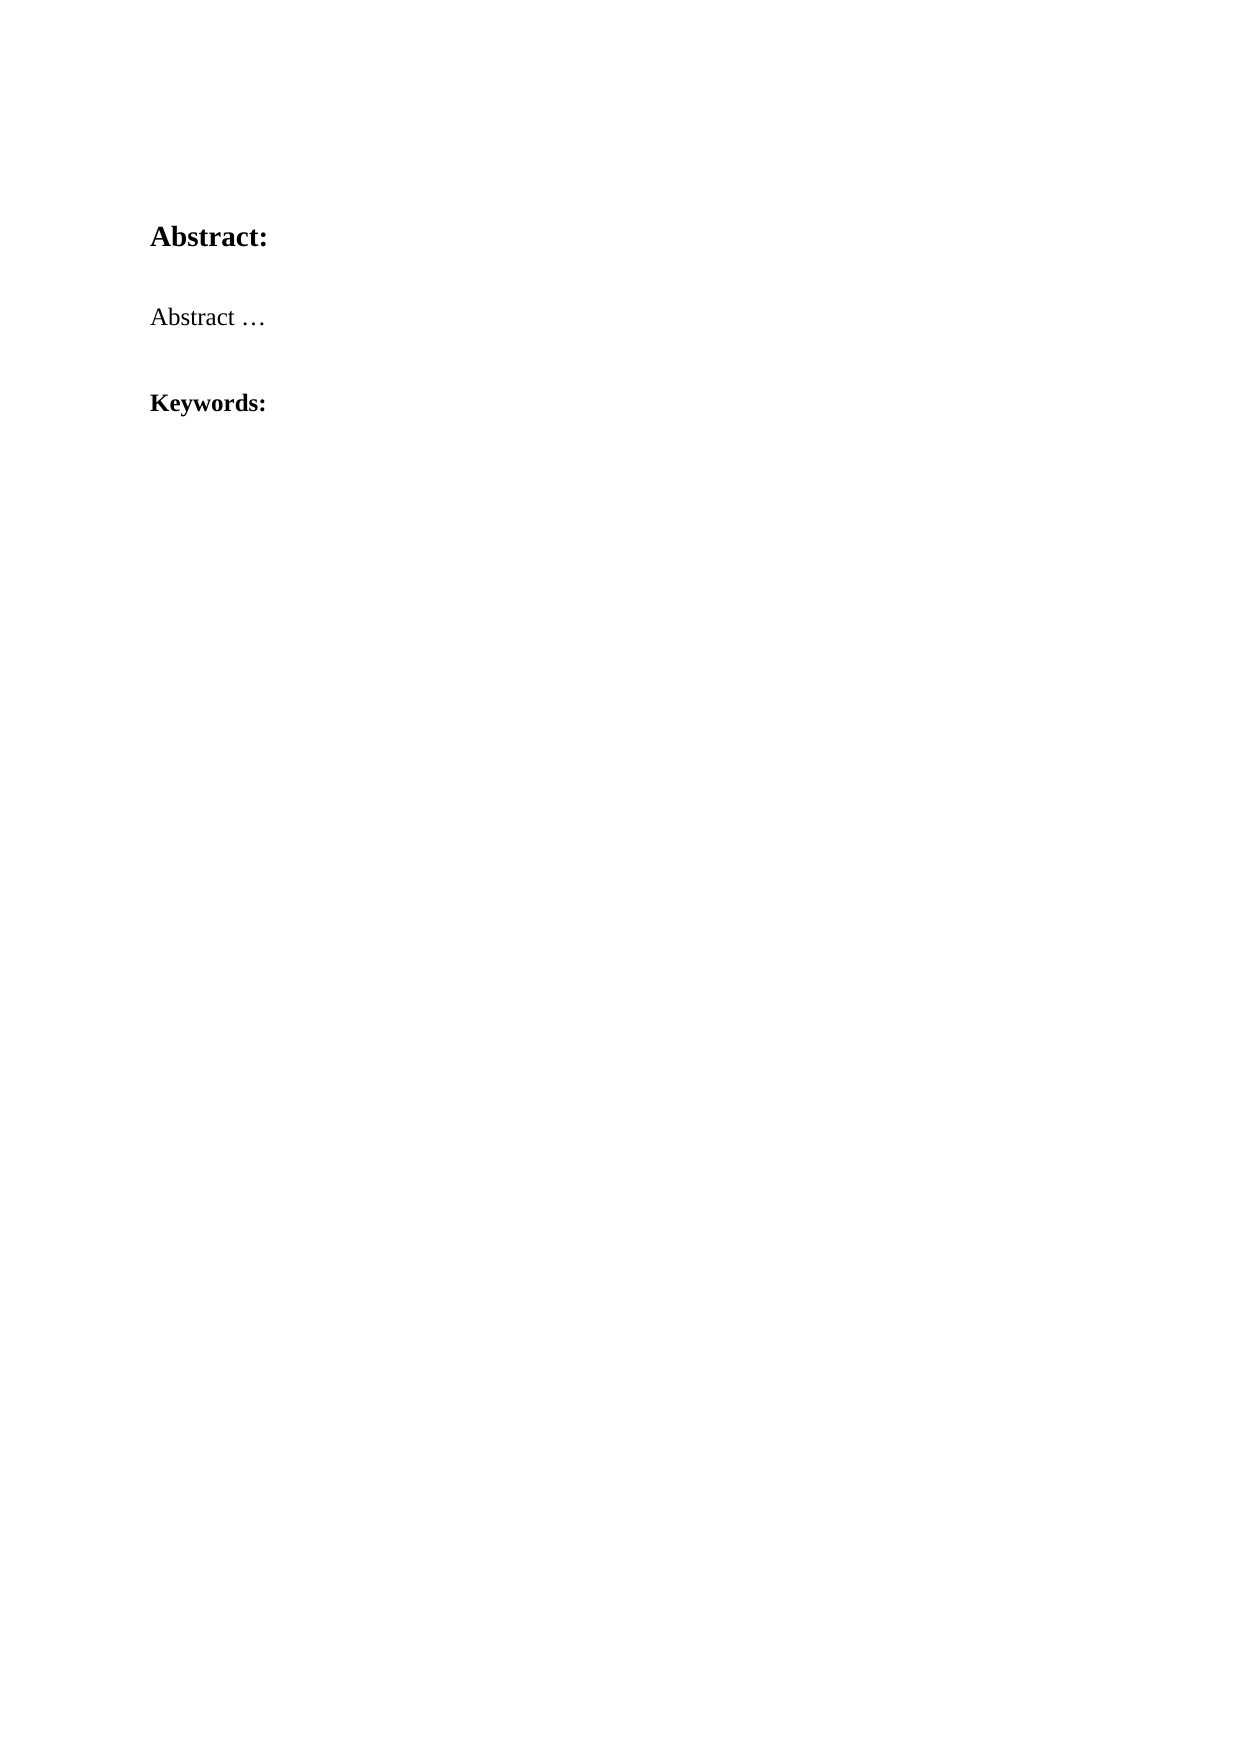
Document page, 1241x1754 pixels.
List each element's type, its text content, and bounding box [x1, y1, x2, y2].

text Keywords: [150, 388, 1090, 417]
text Abstract: [150, 219, 1090, 252]
text Abstract … [150, 302, 1090, 331]
